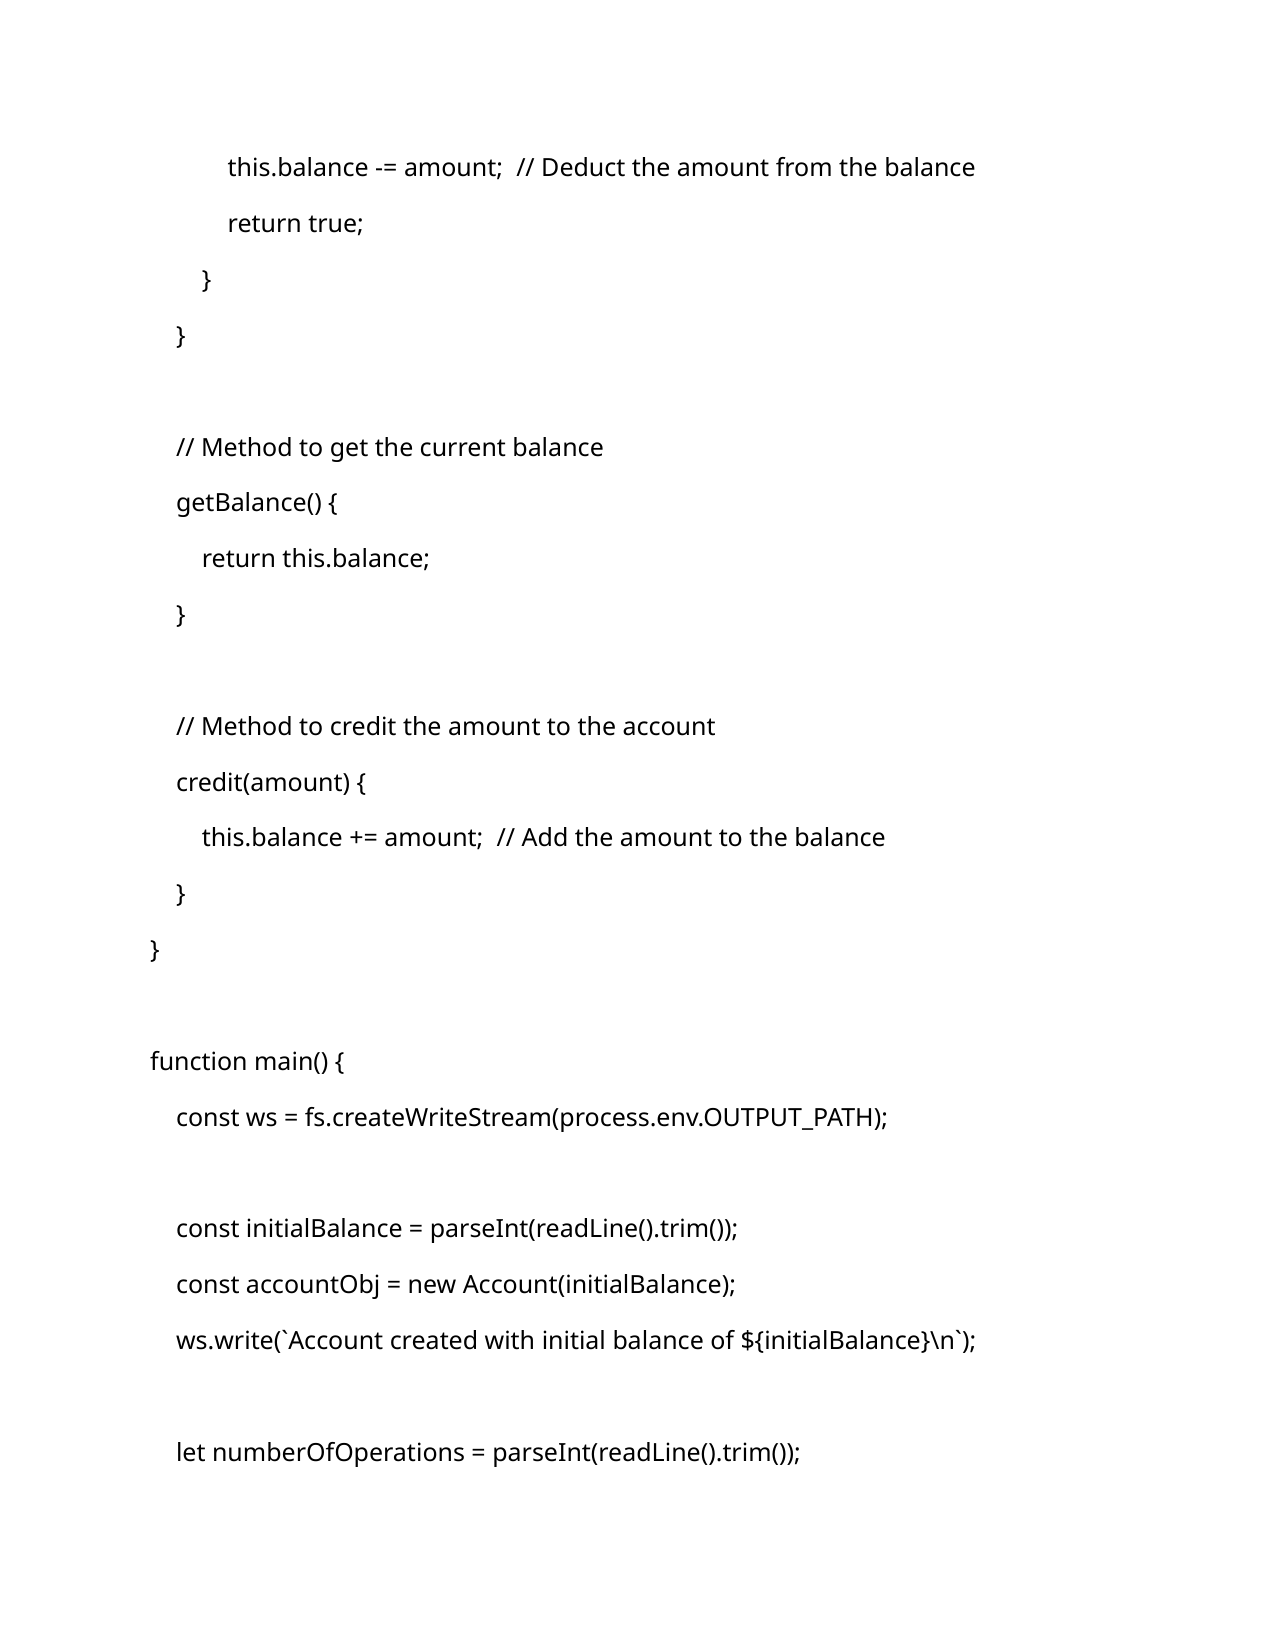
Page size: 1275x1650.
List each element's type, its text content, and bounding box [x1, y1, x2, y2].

text } [150, 932, 1125, 966]
text return true; [150, 206, 1125, 240]
text } [150, 597, 1125, 631]
text const accountObj = new Account(initialBalance); [150, 1267, 1125, 1301]
text const initialBalance = parseInt(readLine().trim()); [150, 1211, 1125, 1245]
text this.balance -= amount; // Deduct the amount from the balance [150, 150, 1125, 184]
text credit(amount) { [150, 764, 1125, 798]
text } [150, 262, 1125, 296]
text this.balance += amount; // Add the amount to the balance [150, 820, 1125, 854]
text ws.write(`Account created with initial balance of ${initialBalance}\n`); [150, 1322, 1125, 1357]
text } [150, 317, 1125, 352]
text } [150, 876, 1125, 910]
text function main() { [150, 1043, 1125, 1077]
text return this.balance; [150, 541, 1125, 575]
text // Method to credit the amount to the account [150, 708, 1125, 742]
text // Method to get the current balance [150, 429, 1125, 463]
text let numberOfOperations = parseInt(readLine().trim()); [150, 1434, 1125, 1468]
text getBalance() { [150, 485, 1125, 519]
text const ws = fs.createWriteStream(process.env.OUTPUT_PATH); [150, 1099, 1125, 1133]
